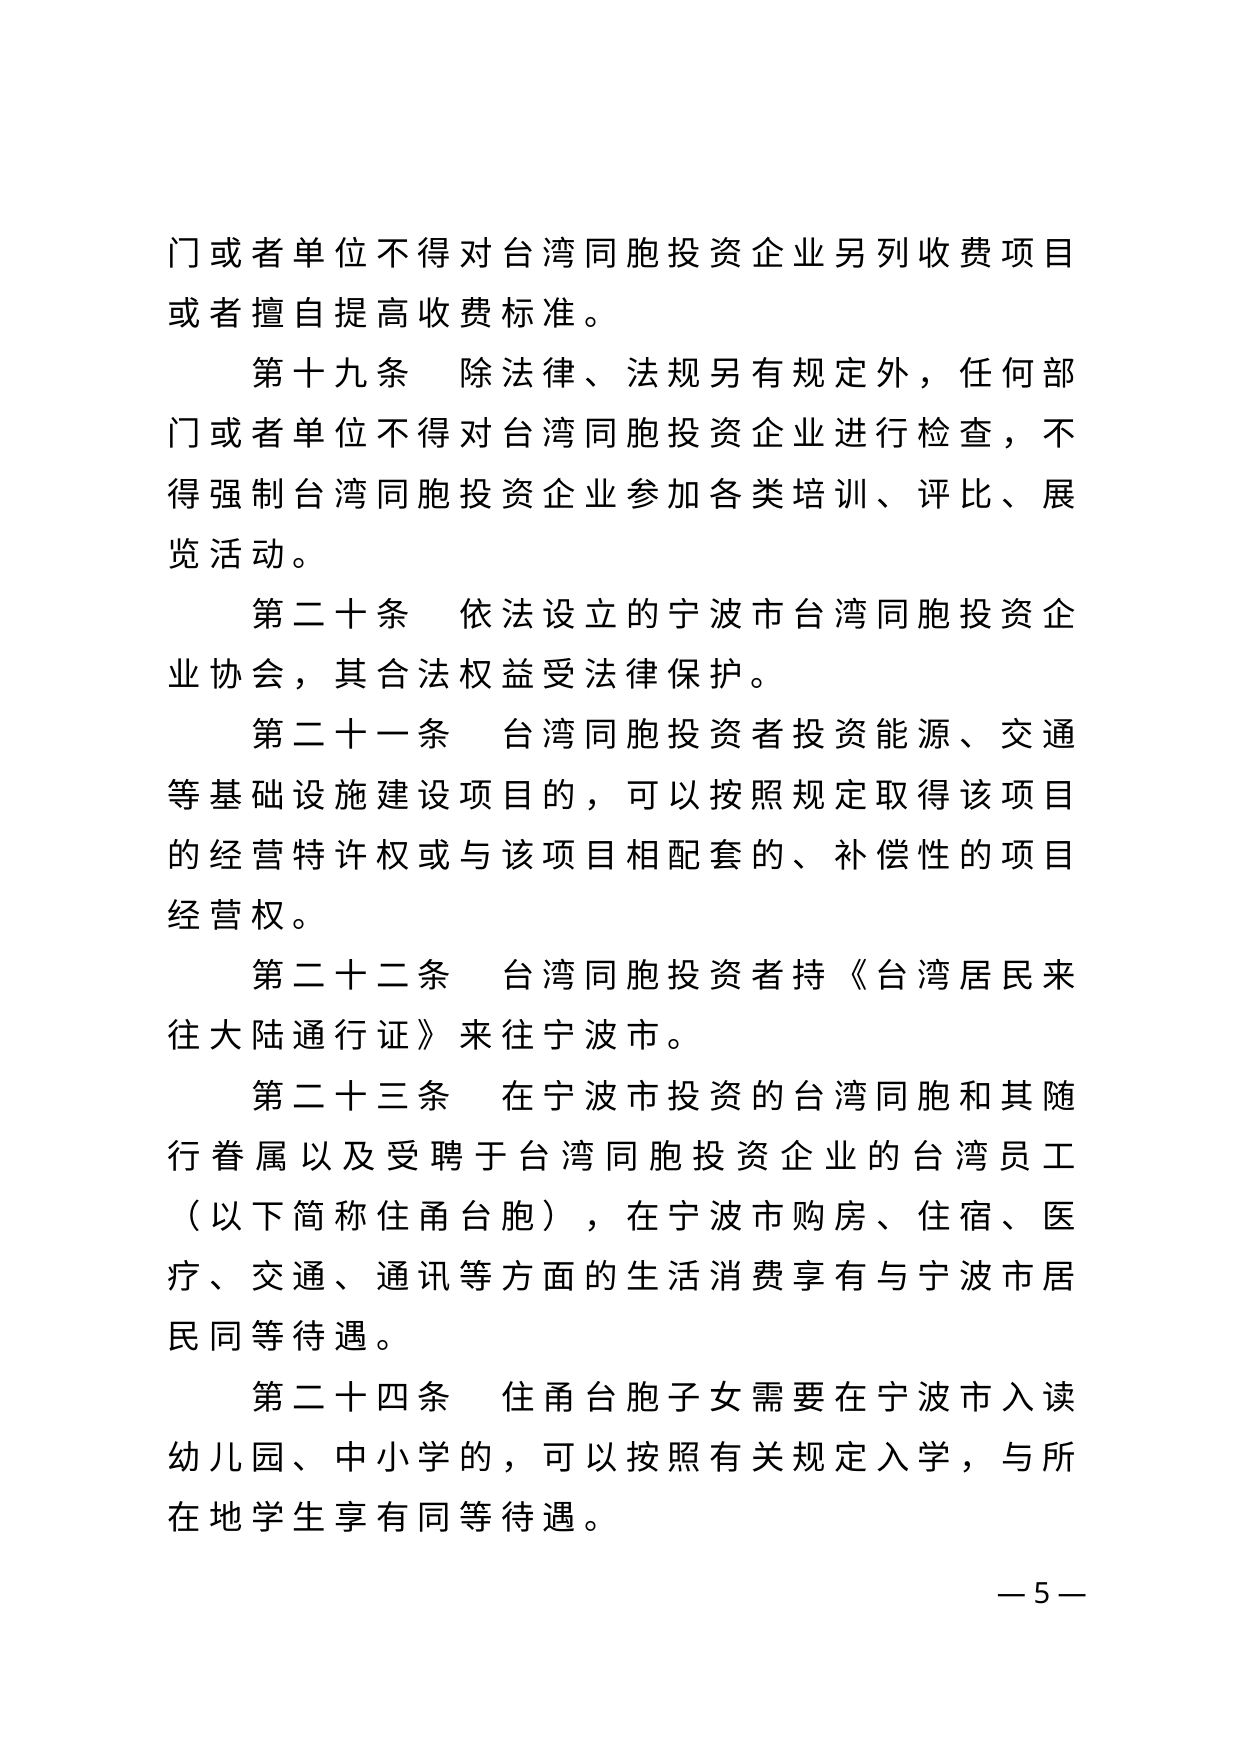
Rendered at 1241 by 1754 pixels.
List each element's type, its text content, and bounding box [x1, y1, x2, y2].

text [168, 221, 1084, 1364]
text 第二十四条 住甬台胞子女需要在宁波市入读幼儿园、中小学的，可以按照有关规定入学，与所在地学生享有同等待遇。 [168, 1364, 1084, 1545]
